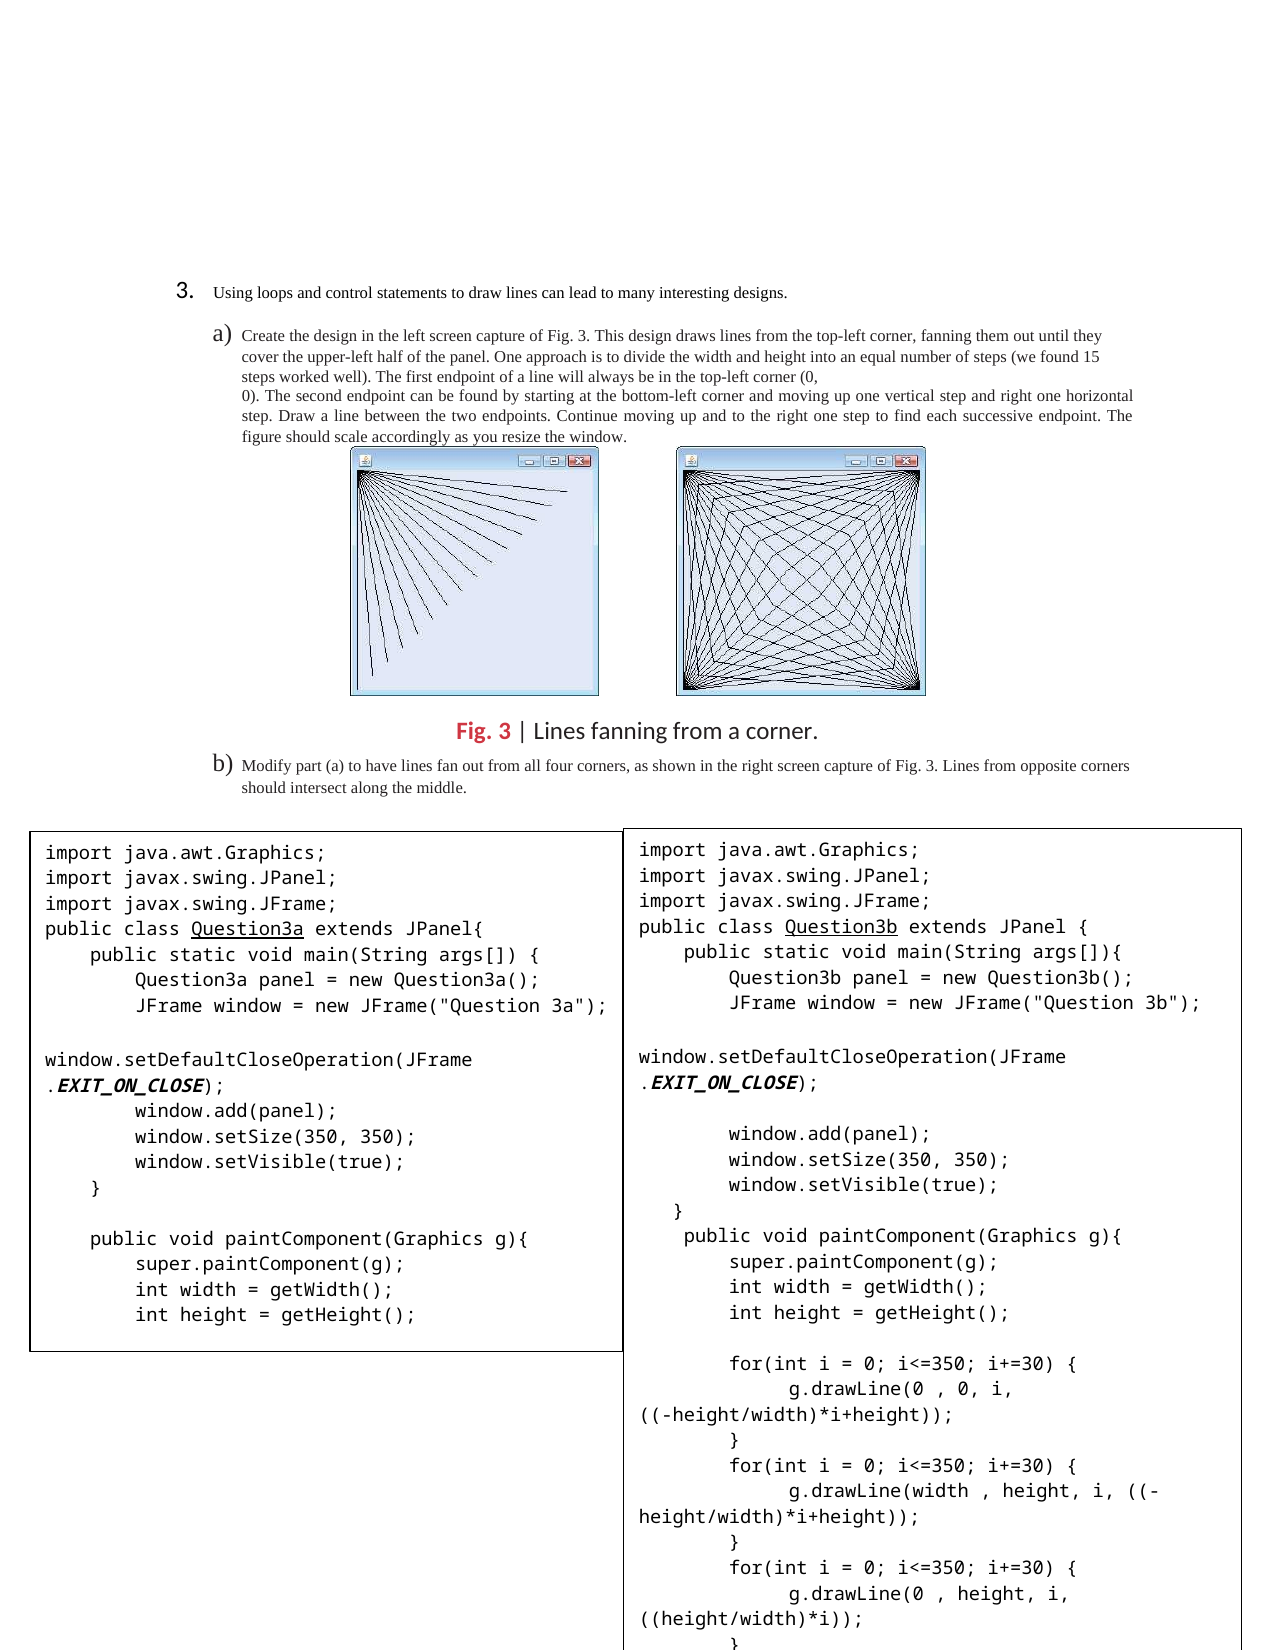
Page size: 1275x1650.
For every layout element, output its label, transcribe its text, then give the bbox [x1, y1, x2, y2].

list Using loops and control statements to draw lines can lead to many interesting designs. [175, 274, 1136, 305]
list Create the design in the left screen capture of Fig. 3. This design draws lines from the top-left corner, fanning them out until they cover the upper-left half of the panel. One approach is to divide the width and height into an equal number of steps (we found 15 steps worked well). The first endpoint of a line will always be in the top-left corner (0, [212, 318, 1135, 386]
list Modify part (a) to have lines fan out from all four corners, as shown in the right screen capture of Fig. 3. Lines from opposite corners should intersect along the middle. [212, 748, 1135, 797]
text Fig. 3 | Lines fanning from a corner. [139, 715, 1135, 746]
picture [676, 446, 926, 696]
text 0). The second endpoint can be found by starting at the bottom-left corner and moving up one vertical step and right one horizontal step. Draw a line between the two endpoints. Continue moving up and to the right one step to find each successive endpoint. The figure should scale accordingly as you resize the window. [242, 386, 1135, 446]
picture [350, 446, 599, 696]
